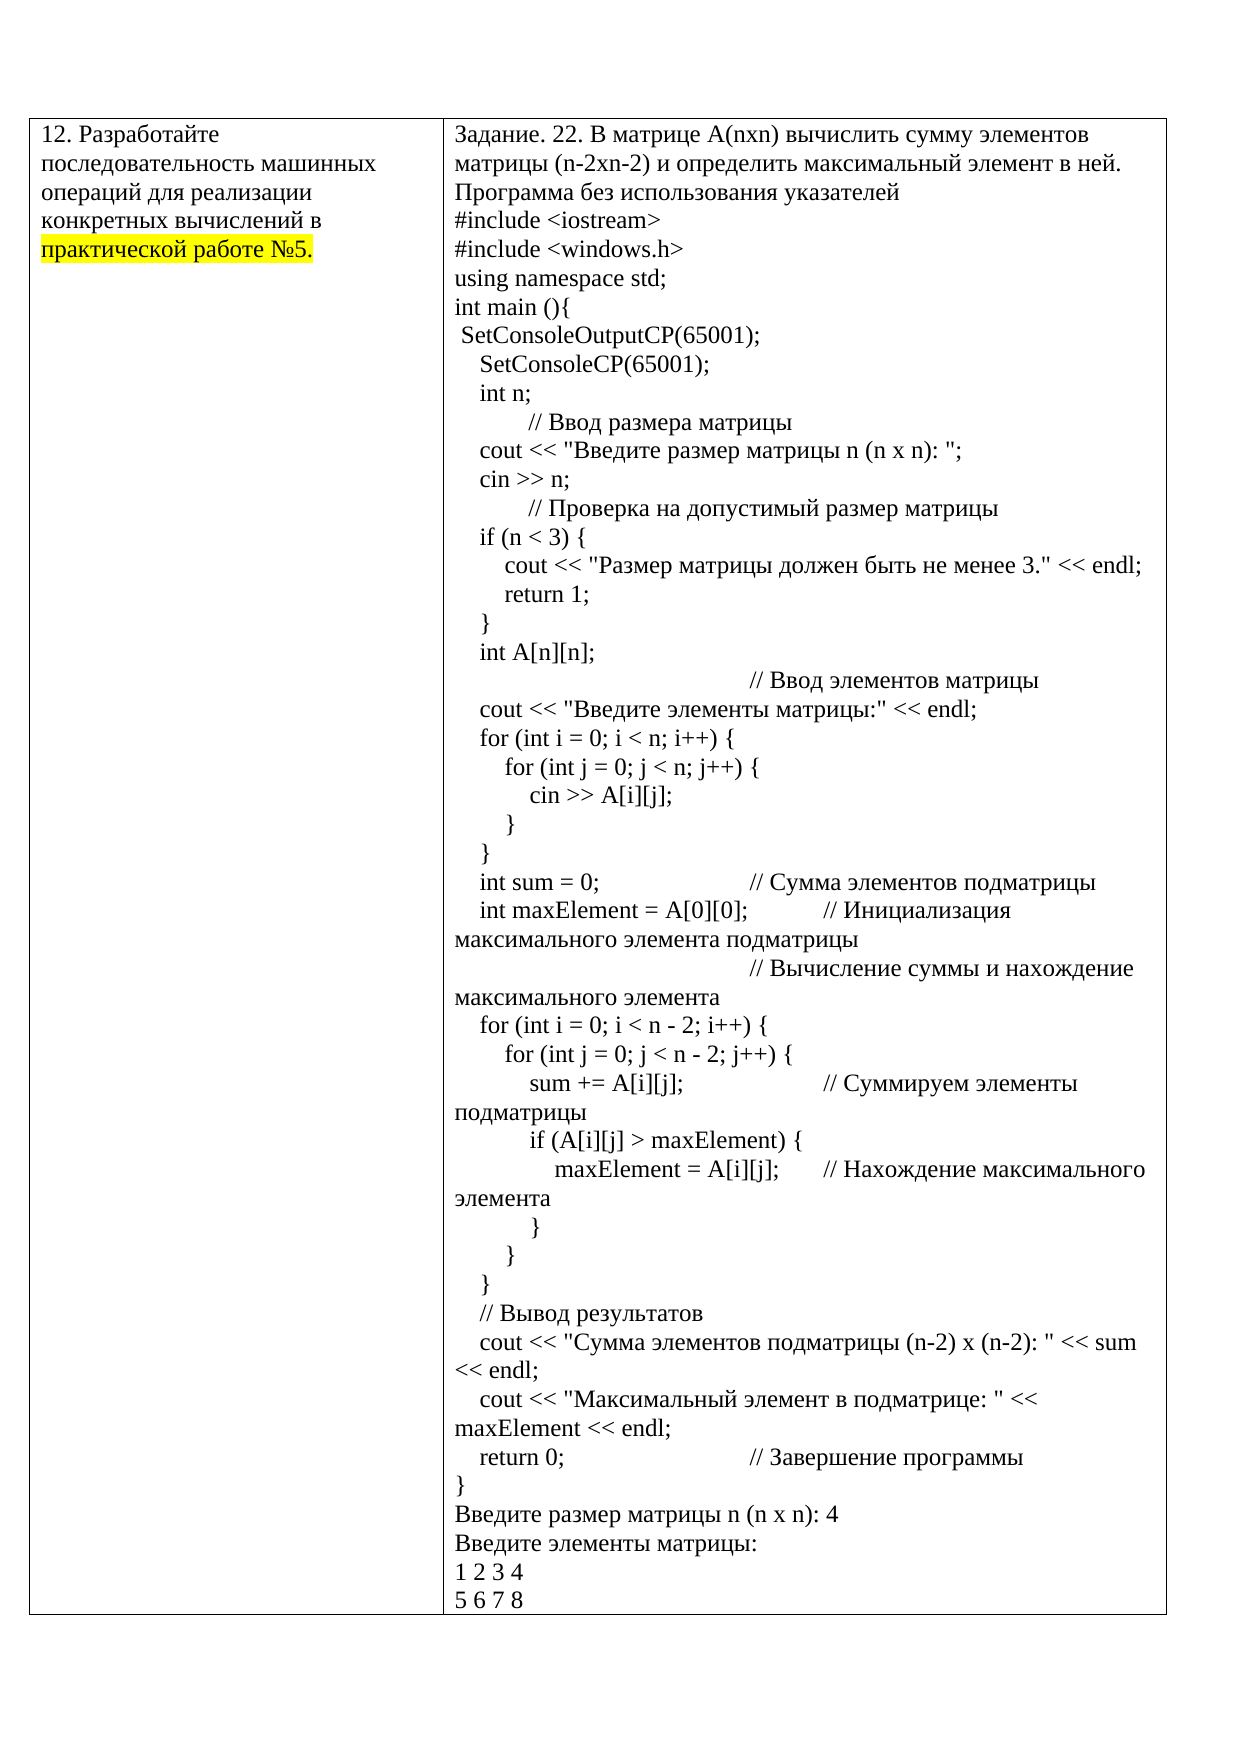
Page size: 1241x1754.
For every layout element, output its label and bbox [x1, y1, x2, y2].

table_cell [30, 119, 443, 1614]
table_cell [444, 119, 1166, 1614]
